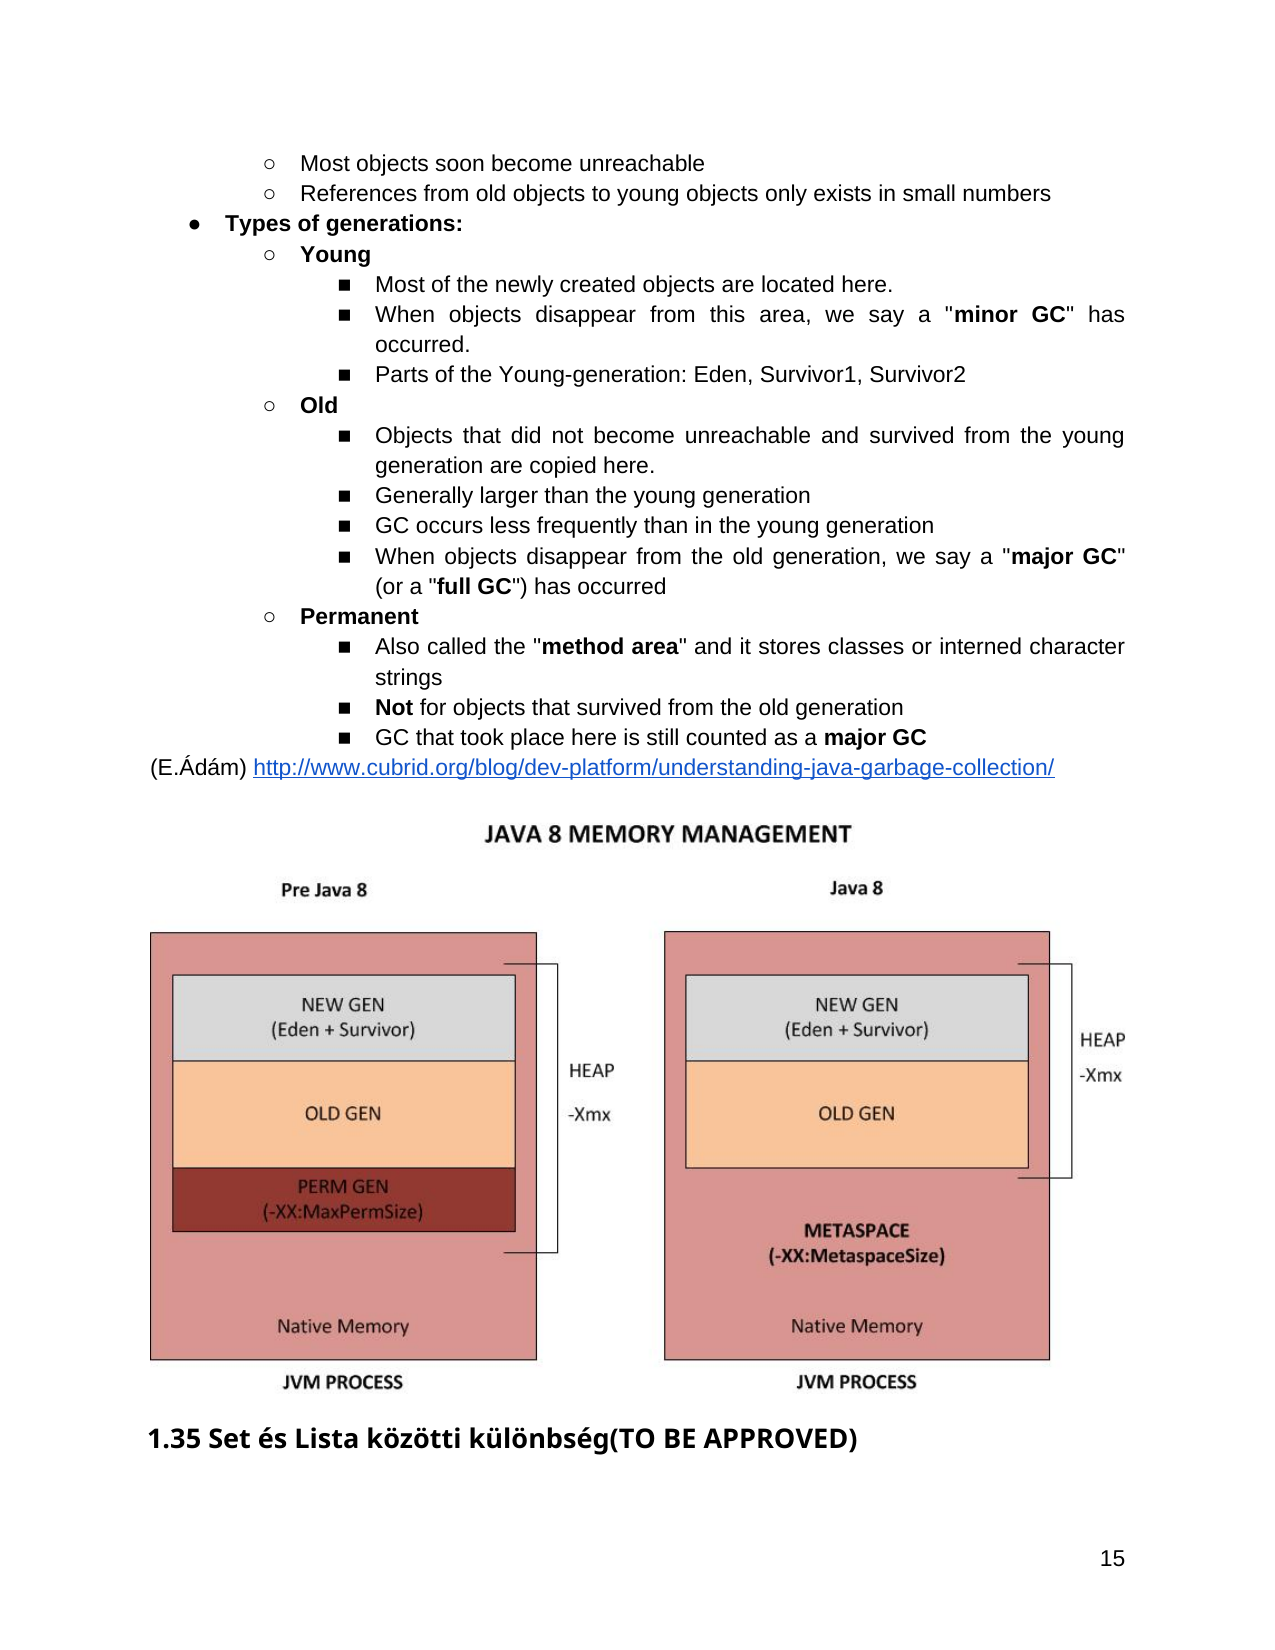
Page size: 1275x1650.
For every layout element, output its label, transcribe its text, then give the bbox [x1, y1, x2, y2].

list Most of the newly created objects are located here. [337, 271, 1125, 297]
list Old [262, 392, 1125, 418]
list Generally larger than the young generation [337, 482, 1125, 509]
list Parts of the Young-generation: Eden, Survivor1, Survivor2 [337, 361, 1125, 388]
list References from old objects to young objects only exists in small numbers [262, 180, 1125, 207]
list Objects that did not become unreachable and survived from the young generation are copied here. [337, 422, 1125, 478]
list When objects disappear from this area, we say a "minor GC" has occurred. [337, 301, 1125, 358]
list Permanent [262, 603, 1125, 629]
list Also called the "method area" and it stores classes or interned character strings [337, 633, 1125, 690]
list GC occurs less frequently than in the young generation [337, 512, 1125, 539]
subtitle 1.35 Set és Lista közötti különbség(TO BE APPROVED) [147, 1420, 1125, 1457]
text (E.Ádám) http://www.cubrid.org/blog/dev-platform/understanding-java-garbage-collection/ [150, 754, 1125, 781]
list Not for objects that survived from the old generation [337, 694, 1125, 720]
list Types of generations: [187, 210, 1125, 237]
picture [150, 814, 1125, 1395]
list When objects disappear from the old generation, we say a "major GC" (or a "full GC") has occurred [337, 543, 1125, 599]
list GC that took place here is still counted as a major GC [337, 724, 1125, 750]
list Most objects soon become unreachable [262, 150, 1125, 176]
list Young [262, 241, 1125, 267]
